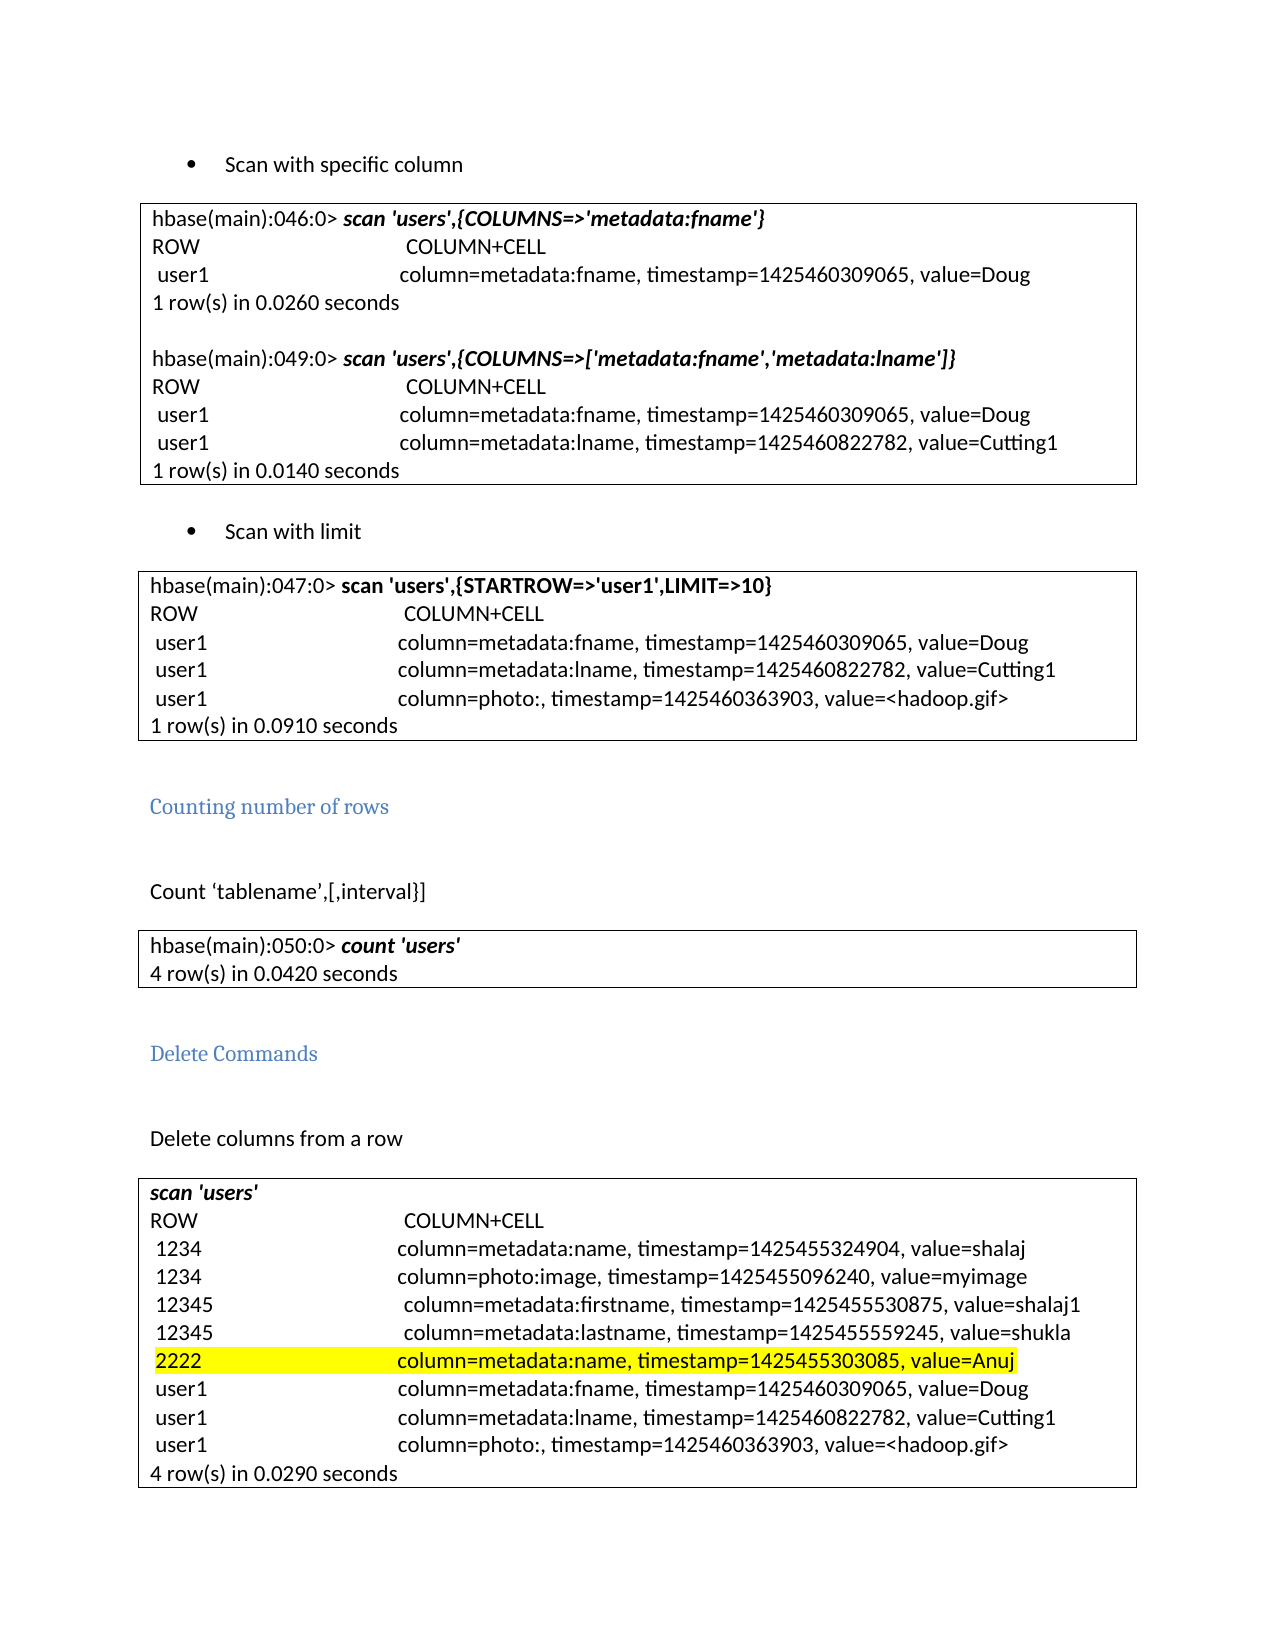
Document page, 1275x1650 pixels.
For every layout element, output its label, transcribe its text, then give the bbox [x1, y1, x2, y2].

table_header hbase(main):047:0> scan 'users',{STARTROW=>'user1',LIMIT=>10} ROW COLUMN+CELL user1 column=metadata:fname, timestamp=1425460309065, value=Doug user1 column=metadata:lname, timestamp=1425460822782, value=Cutting1 user1 column=photo:, timestamp=1425460363903, value=<hadoop.gif> 1 row(s) in 0.0910 seconds [139, 572, 1136, 740]
subtitle Delete Commands [150, 1041, 1125, 1067]
text Count ‘tablename’,[,interval}] [150, 877, 1125, 905]
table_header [139, 1179, 1136, 1487]
table_header hbase(main):046:0> scan 'users',{COLUMNS=>'metadata:fname'} ROW COLUMN+CELL user1 column=metadata:fname, timestamp=1425460309065, value=Doug 1 row(s) in 0.0260 seconds hbase(main):049:0> scan 'users',{COLUMNS=>['metadata:fname','metadata:lname']} ROW COLUMN+CELL user1 column=metadata:fname, timestamp=1425460309065, value=Doug user1 column=metadata:lname, timestamp=1425460822782, value=Cutting1 1 row(s) in 0.0140 seconds [141, 204, 1136, 484]
subtitle Counting number of rows [150, 794, 1125, 820]
list Scan with specific column [187, 150, 1125, 178]
list Scan with limit [187, 517, 1125, 546]
text Delete columns from a row [150, 1124, 1125, 1152]
table_header hbase(main):050:0> count 'users' 4 row(s) in 0.0420 seconds [139, 931, 1136, 987]
